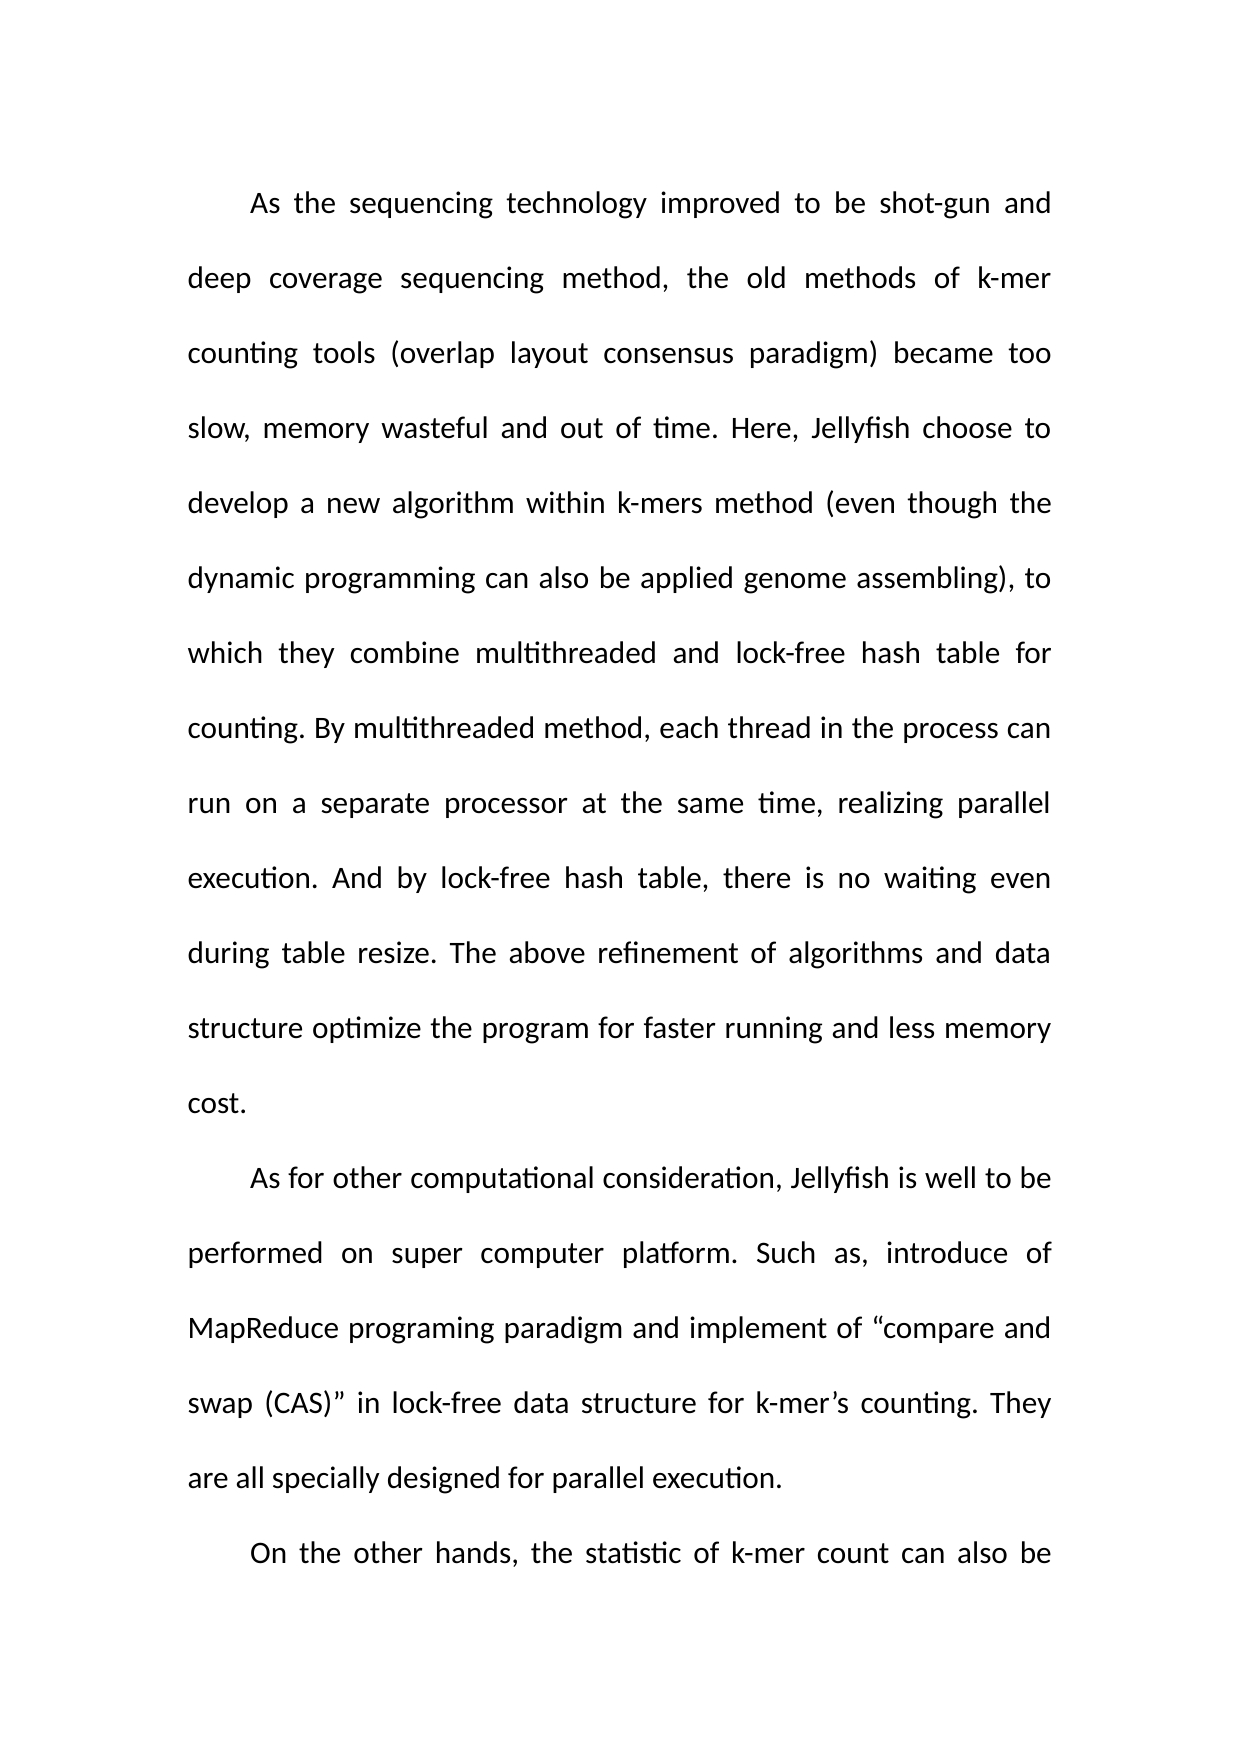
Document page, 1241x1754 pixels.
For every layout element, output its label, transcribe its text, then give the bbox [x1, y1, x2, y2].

text As for other computational consideration, Jellyfish is well to be performed on super computer platform. Such as, introduce of MapReduce programing paradigm and implement of “compare and swap (CAS)” in lock-free data structure for k-mer’s counting. They are all specially designed for parallel execution. [187, 1139, 1053, 1514]
text As the sequencing technology improved to be shot-gun and deep coverage sequencing method, the old methods of k-mer counting tools (overlap layout consensus paradigm) became too slow, memory wasteful and out of time. Here, Jellyfish choose to develop a new algorithm within k-mers method (even though the dynamic programming can also be applied genome assembling), to which they combine multithreaded and lock-free hash table for counting. By multithreaded method, each thread in the process can run on a separate processor at the same time, realizing parallel execution. And by lock-free hash table, there is no waiting even during table resize. The above refinement of algorithms and data structure optimize the program for faster running and less memory cost. [187, 164, 1053, 1139]
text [187, 1514, 1053, 1589]
